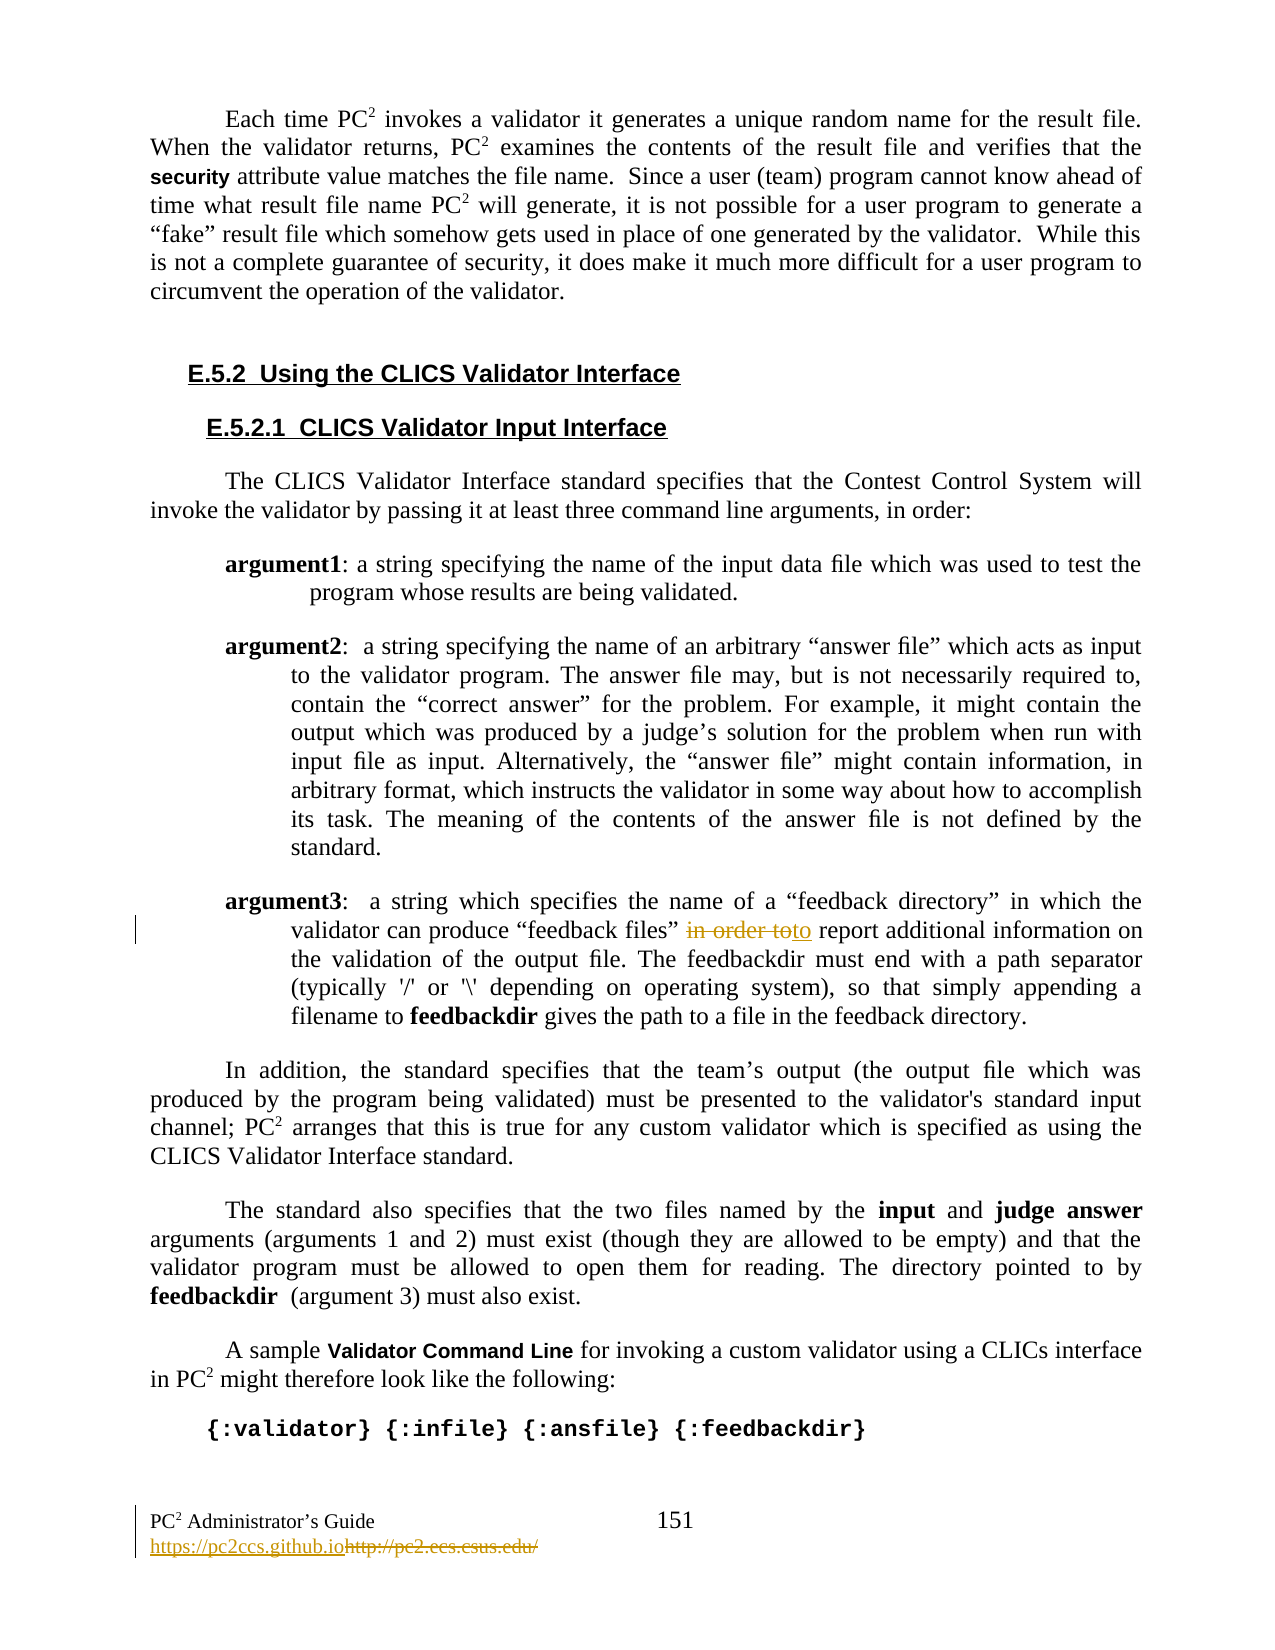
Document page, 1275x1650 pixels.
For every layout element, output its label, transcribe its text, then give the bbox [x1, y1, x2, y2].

text The standard also specifies that the two files named by the input and judge answer arguments (arguments 1 and 2) must exist (though they are allowed to be empty) and that the validator program must be allowed to open them for reading. The directory pointed to by feedbackdir (argument 3) must also exist. [150, 1195, 1143, 1310]
text argument3: a string which specifies the name of a “feedback directory” in which the validator can produce “feedback files” report additional information on the validation of the output ﬁle. The feedbackdir must end with a path separator (typically '/' or '\' depending on operating system), so that simply appending a filename to feedbackdir gives the path to a file in the feedback directory. [225, 886, 1143, 1030]
text E.5.2.1 CLICS Validator Input Interface [150, 412, 1143, 441]
text A sample Validator Command Line for invoking a custom validator using a CLICs interface in PC2 might therefore look like the following: [150, 1335, 1143, 1392]
text {:validator} {:infile} {:ansfile} {:feedbackdir} [150, 1417, 1143, 1443]
text E.5.2 Using the CLICS Validator Interface [150, 359, 1143, 387]
text argument1: a string specifying the name of the input data ﬁle which was used to test the program whose results are being validated. [225, 549, 1143, 606]
text Each time PC2 invokes a validator it generates a unique random name for the result file. When the validator returns, PC2 examines the contents of the result file and verifies that the security attribute value matches the file name. Since a user (team) program cannot know ahead of time what result file name PC2 will generate, it is not possible for a user program to generate a “fake” result file which somehow gets used in place of one generated by the validator. While this is not a complete guarantee of security, it does make it much more difficult for a user program to circumvent the operation of the validator. [150, 104, 1143, 305]
text argument2: a string specifying the name of an arbitrary “answer ﬁle” which acts as input to the validator program. The answer ﬁle may, but is not necessarily required to, contain the “correct answer” for the problem. For example, it might contain the output which was produced by a judge’s solution for the problem when run with input ﬁle as input. Alternatively, the “answer ﬁle” might contain information, in arbitrary format, which instructs the validator in some way about how to accomplish its task. The meaning of the contents of the answer ﬁle is not defined by the standard. [225, 631, 1143, 861]
text In addition, the standard specifies that the team’s output (the output ﬁle which was produced by the program being validated) must be presented to the validator's standard input channel; PC2 arranges that this is true for any custom validator which is specified as using the CLICS Validator Interface standard. [150, 1055, 1143, 1170]
text The CLICS Validator Interface standard specifies that the Contest Control System will invoke the validator by passing it at least three command line arguments, in order: [150, 466, 1143, 524]
